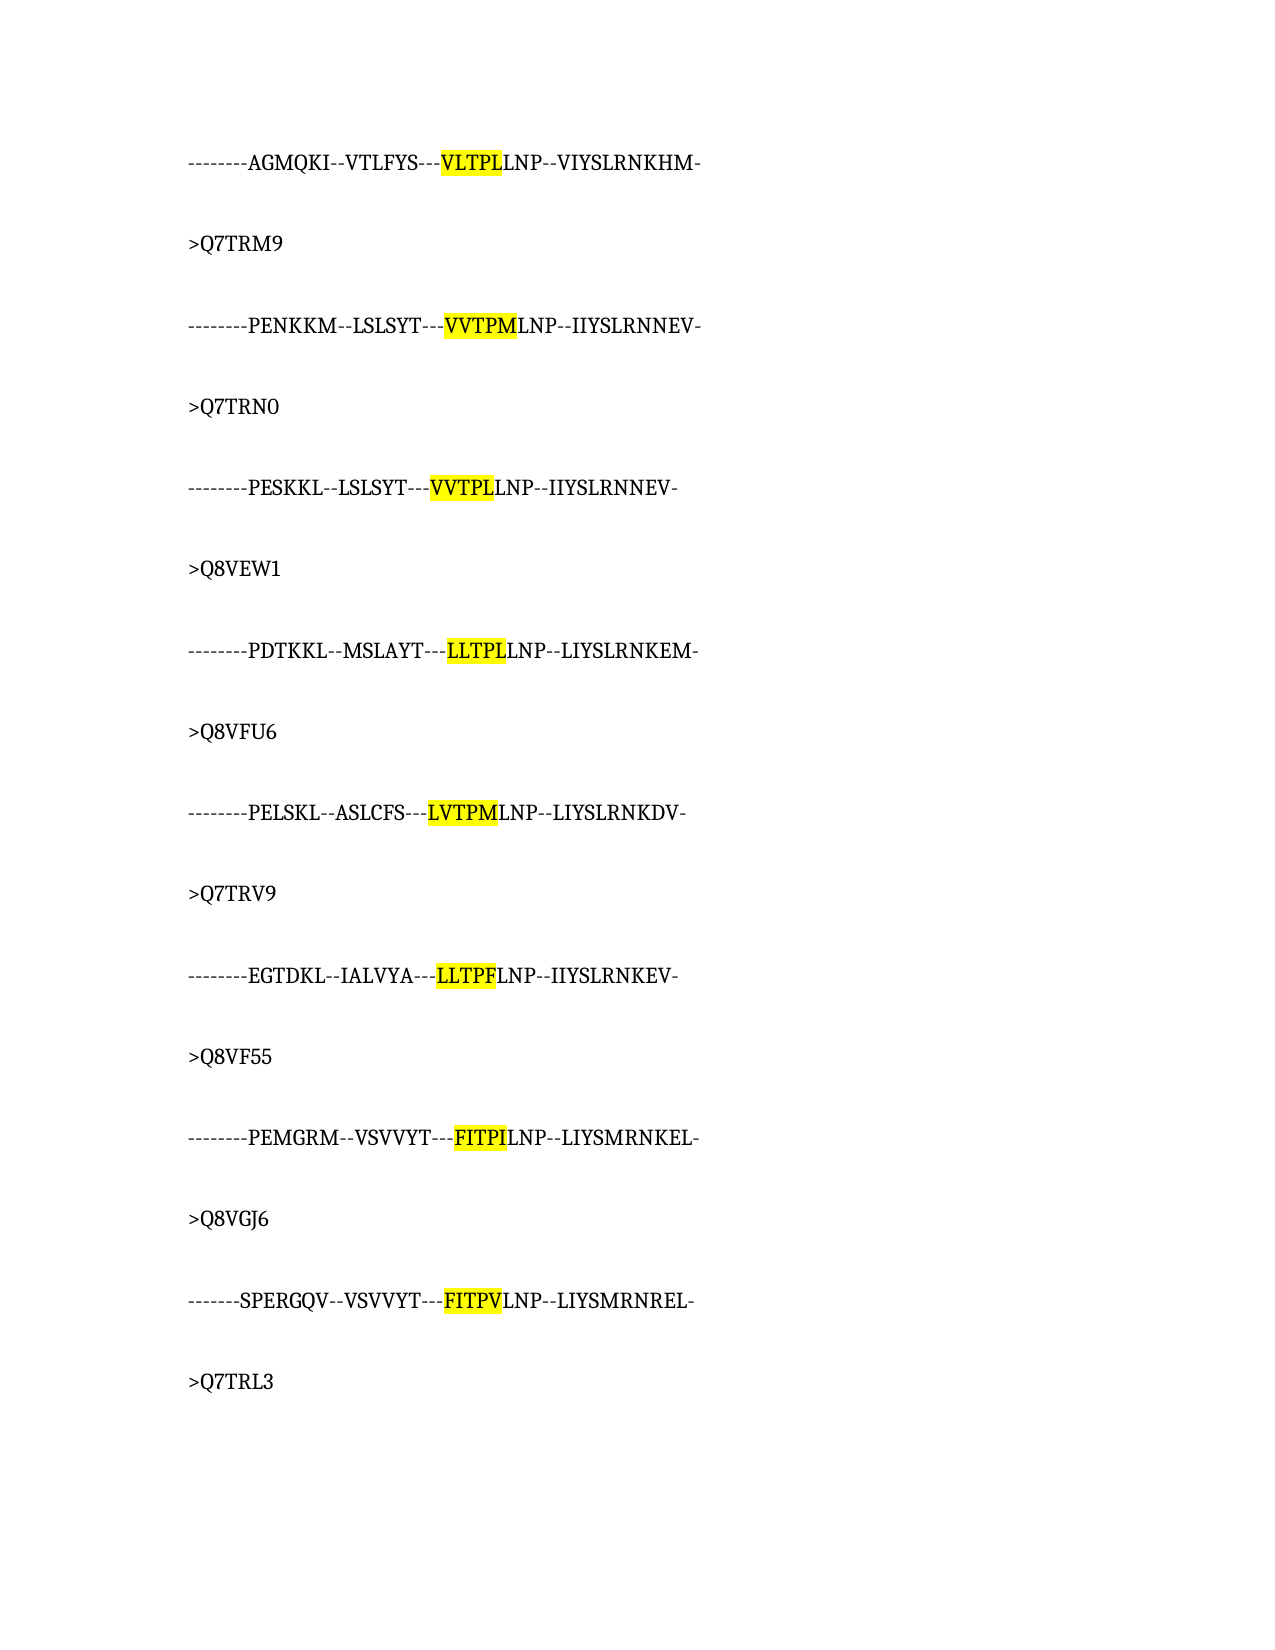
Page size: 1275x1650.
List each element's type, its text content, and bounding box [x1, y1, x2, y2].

text >Q8VGJ6 [187, 1206, 1087, 1263]
text >Q7TRL3 [187, 1369, 1087, 1425]
text >Q7TRN0 [187, 394, 1087, 450]
text --------PDTKKL--MSLAYT---LLTPLLNP--LIYSLRNKEM- [187, 637, 1087, 694]
text --------PEMGRM--VSVVYT---FITPILNP--LIYSMRNKEL- [187, 1125, 1087, 1182]
text >Q8VEW1 [187, 556, 1087, 613]
text >Q8VF55 [187, 1044, 1087, 1100]
text --------PENKKM--LSLSYT---VVTPMLNP--IIYSLRNNEV- [187, 312, 1087, 369]
text --------PELSKL--ASLCFS---LVTPMLNP--LIYSLRNKDV- [187, 800, 1087, 857]
text -------SPERGQV--VSVVYT---FITPVLNP--LIYSMRNREL- [187, 1287, 1087, 1344]
text --------EGTDKL--IALVYA---LLTPFLNP--IIYSLRNKEV- [187, 962, 1087, 1019]
text --------AGMQKI--VTLFYS---VLTPLLNP--VIYSLRNKHM- [187, 150, 1087, 207]
text >Q8VFU6 [187, 719, 1087, 775]
text >Q7TRV9 [187, 881, 1087, 938]
text >Q7TRM9 [187, 231, 1087, 288]
text --------PESKKL--LSLSYT---VVTPLLNP--IIYSLRNNEV- [187, 475, 1087, 532]
